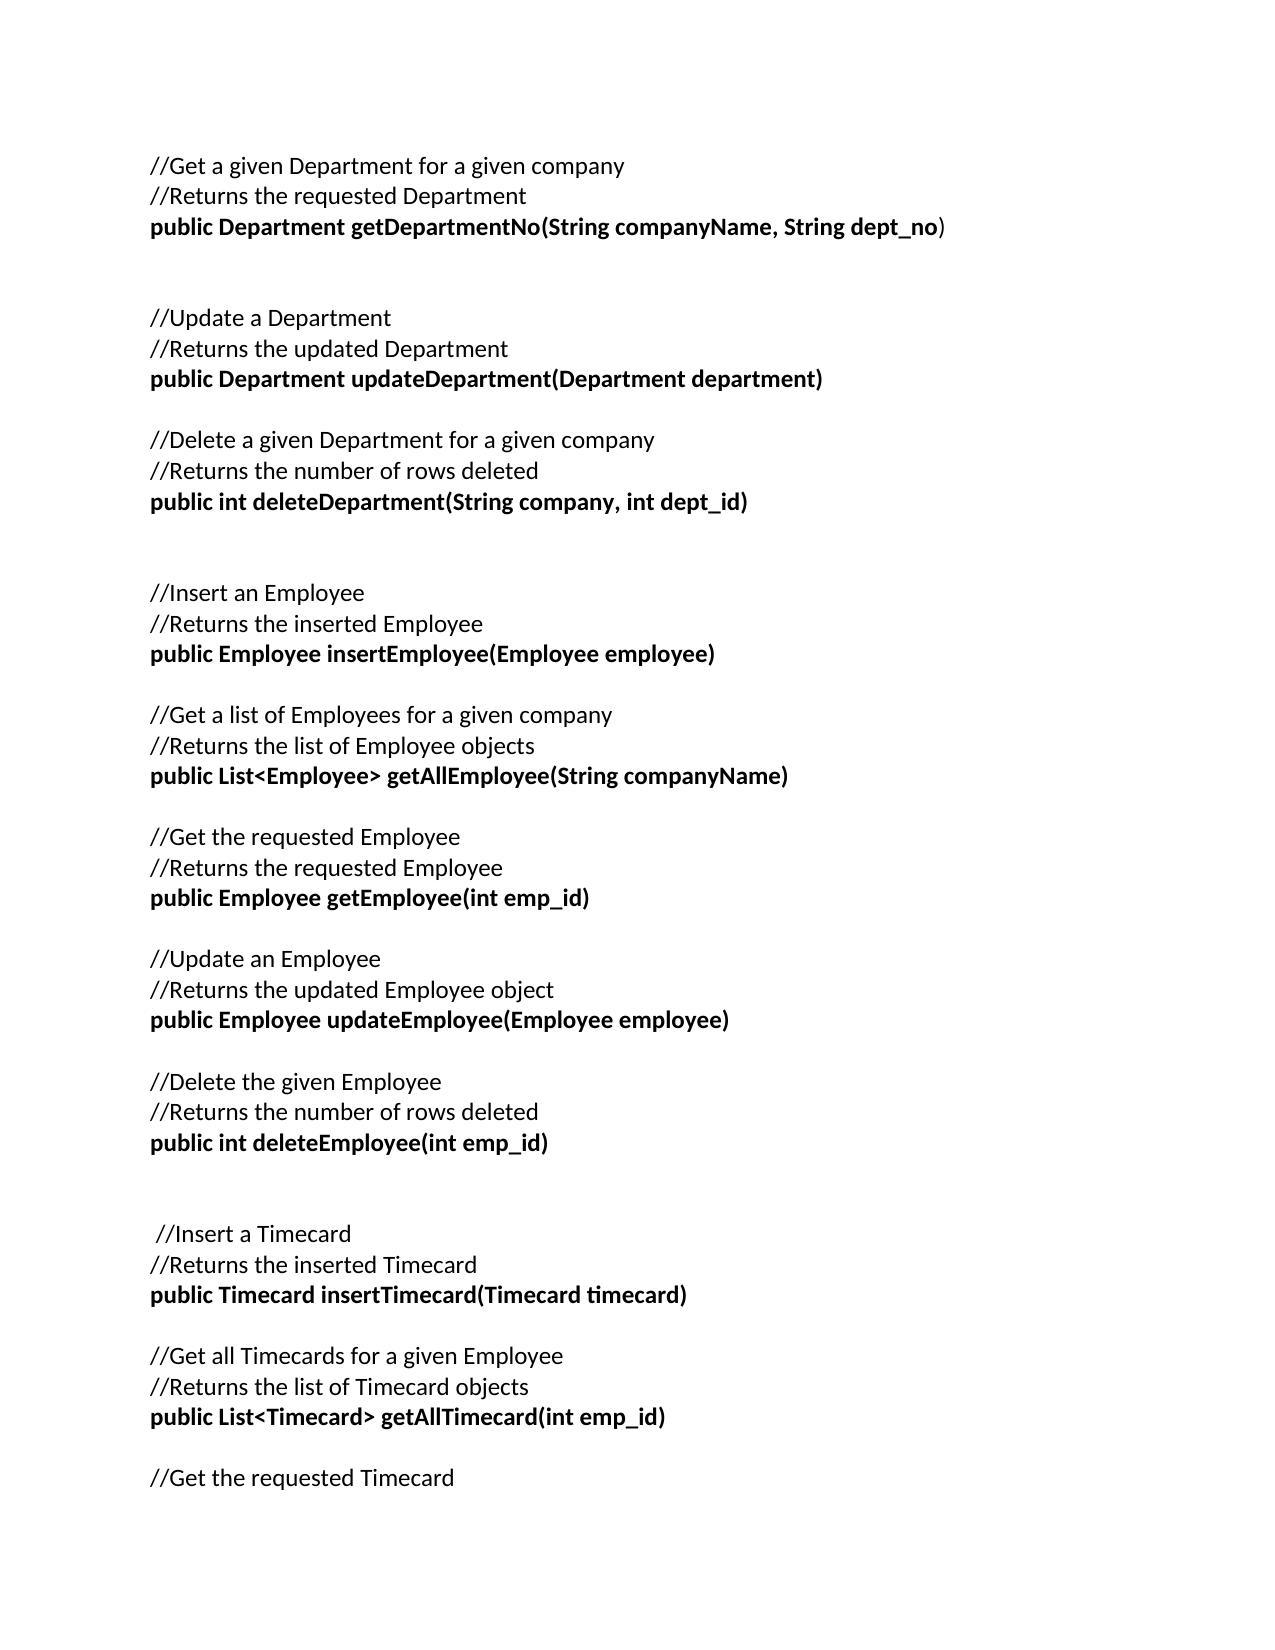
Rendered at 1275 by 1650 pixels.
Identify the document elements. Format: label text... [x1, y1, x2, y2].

text public int deleteDepartment(String company, int dept_id) [150, 486, 1125, 516]
text public Employee updateEmployee(Employee employee) [150, 1004, 1125, 1035]
text public List<Employee> getAllEmployee(String companyName) [150, 760, 1125, 791]
text public Employee getEmployee(int emp_id) [150, 882, 1125, 913]
text //Update a Department [150, 303, 1125, 333]
text public List<Timecard> getAllTimecard(int emp_id) [150, 1401, 1125, 1432]
text //Returns the inserted Employee [150, 608, 1125, 638]
text //Insert an Employee [150, 577, 1125, 608]
text public Timecard insertTimecard(Timecard timecard) [150, 1279, 1125, 1310]
text //Returns the list of Employee objects [150, 730, 1125, 760]
text //Returns the number of rows deleted [150, 455, 1125, 486]
text //Delete a given Department for a given company [150, 425, 1125, 455]
text //Get a list of Employees for a given company [150, 699, 1125, 730]
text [150, 150, 1125, 181]
text //Returns the requested Department [150, 181, 1125, 211]
text //Returns the updated Department [150, 333, 1125, 364]
text //Returns the number of rows deleted [150, 1096, 1125, 1127]
text //Delete the given Employee [150, 1066, 1125, 1096]
text public int deleteEmployee(int emp_id) [150, 1127, 1125, 1157]
text //Update an Employee [150, 943, 1125, 974]
text //Returns the inserted Timecard [150, 1249, 1125, 1279]
text //Get the requested Employee [150, 821, 1125, 852]
text //Returns the updated Employee object [150, 974, 1125, 1004]
text public Employee insertEmployee(Employee employee) [150, 638, 1125, 669]
text public Department getDepartmentNo(String companyName, String dept_no) [150, 211, 1125, 242]
text //Insert a Timecard [150, 1218, 1125, 1249]
text //Get the requested Timecard [150, 1462, 1125, 1493]
text //Returns the list of Timecard objects [150, 1371, 1125, 1401]
text //Returns the requested Employee [150, 852, 1125, 882]
text //Get all Timecards for a given Employee [150, 1340, 1125, 1371]
text public Department updateDepartment(Department department) [150, 364, 1125, 394]
